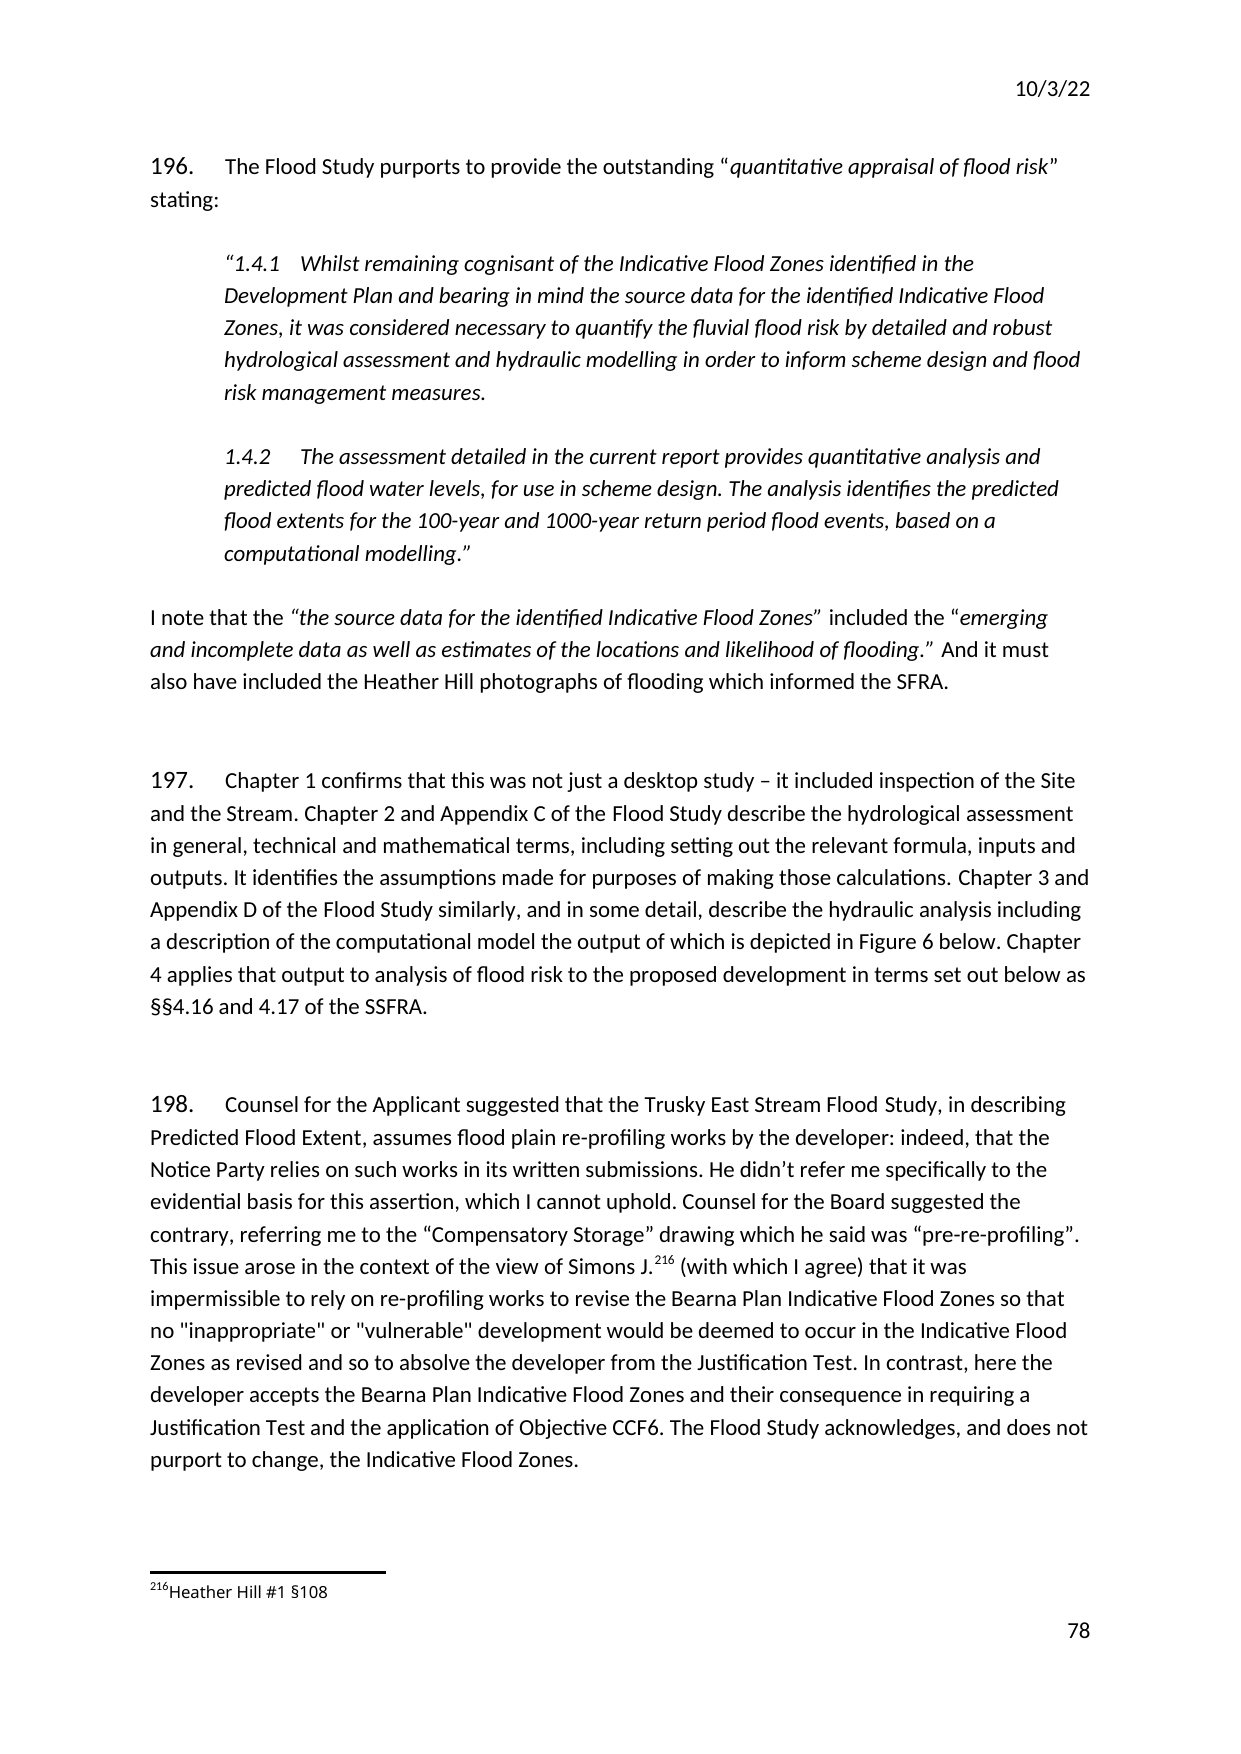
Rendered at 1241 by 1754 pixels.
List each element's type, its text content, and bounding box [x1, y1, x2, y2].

list The Flood Study purports to provide the outstanding “quantitative appraisal of flood risk” stating: [150, 150, 1090, 213]
text 1.4.2 The assessment detailed in the current report provides quantitative analysis and predicted flood water levels, for use in scheme design. The analysis identifies the predicted flood extents for the 100-year and 1000-year return period flood events, based on a computational modelling.” [224, 442, 1090, 567]
list I note that the “the source data for the identified Indicative Flood Zones” included the “emerging and incomplete data as well as estimates of the locations and likelihood of flooding.” And it must also have included the Heather Hill photographs of flooding which informed the SFRA. [150, 603, 1090, 696]
text “1.4.1 Whilst remaining cognisant of the Indicative Flood Zones identified in the Development Plan and bearing in mind the source data for the identified Indicative Flood Zones, it was considered necessary to quantify the fluvial flood risk by detailed and robust hydrological assessment and hydraulic modelling in order to inform scheme design and flood risk management measures. [224, 249, 1090, 406]
list Chapter 1 confirms that this was not just a desktop study – it included inspection of the Site and the Stream. Chapter 2 and Appendix C of the Flood Study describe the hydrological assessment in general, technical and mathematical terms, including setting out the relevant formula, inputs and outputs. It identifies the assumptions made for purposes of making those calculations. Chapter 3 and Appendix D of the Flood Study similarly, and in some detail, describe the hydraulic analysis including a description of the computational model the output of which is depicted in Figure 6 below. Chapter 4 applies that output to analysis of flood risk to the proposed development in terms set out below as §§4.16 and 4.17 of the SSFRA. [150, 764, 1090, 1020]
list Counsel for the Applicant suggested that the Trusky East Stream Flood Study, in describing Predicted Flood Extent, assumes flood plain re-profiling works by the developer: indeed, that the Notice Party relies on such works in its written submissions. He didn’t refer me specifically to the evidential basis for this assertion, which I cannot uphold. Counsel for the Board suggested the contrary, referring me to the “Compensatory Storage” drawing which he said was “pre-re-profiling”. This issue arose in the context of the view of Simons J. (with which I agree) that it was impermissible to rely on re-profiling works to revise the Bearna Plan Indicative Flood Zones so that no "inappropriate" or "vulnerable" development would be deemed to occur in the Indicative Flood Zones as revised and so to absolve the developer from the Justification Test. In contrast, here the developer accepts the Bearna Plan Indicative Flood Zones and their consequence in requiring a Justification Test and the application of Objective CCF6. The Flood Study acknowledges, and does not purport to change, the Indicative Flood Zones. [150, 1088, 1090, 1473]
